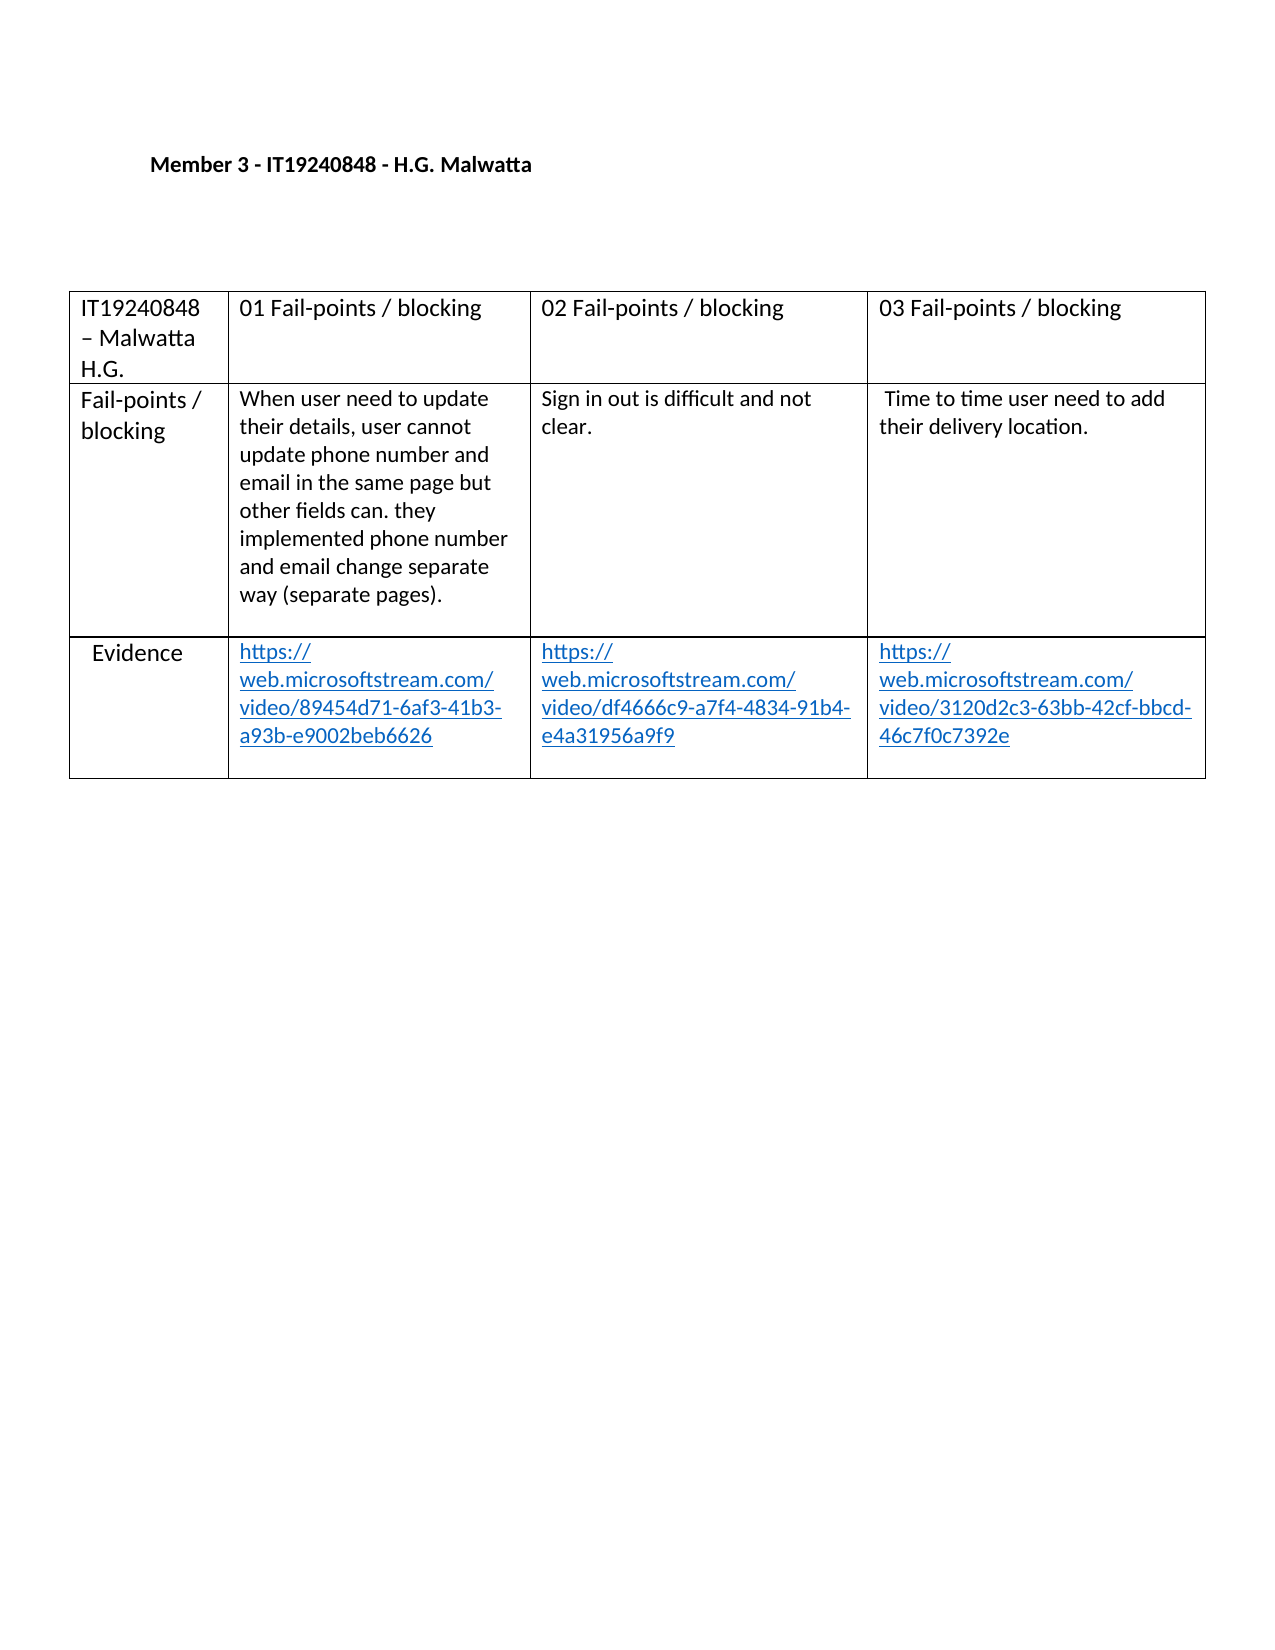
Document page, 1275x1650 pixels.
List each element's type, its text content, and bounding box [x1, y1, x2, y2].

table_header 02 Fail-points / blocking [531, 292, 867, 383]
table_cell https://web.microsoftstream.com/video/89454d71-6af3-41b3-a93b-e9002beb6626 [229, 638, 530, 778]
table_cell When user need to update their details, user cannot update phone number and email in the same page but other fields can. they implemented phone number and email change separate way (separate pages). [229, 384, 530, 636]
table_cell https://web.microsoftstream.com/video/df4666c9-a7f4-4834-91b4-e4a31956a9f9 [531, 638, 867, 778]
table_header 03 Fail-points / blocking [868, 292, 1205, 383]
table_header 01 Fail-points / blocking [229, 292, 530, 383]
table_header IT19240848 – Malwatta H.G. [70, 292, 228, 383]
table_cell Sign in out is difficult and not clear. [531, 384, 867, 636]
table_cell Time to time user need to add their delivery location. [868, 384, 1205, 636]
table_cell Evidence [70, 638, 228, 778]
text Member 3 - IT19240848 - H.G. Malwatta [150, 150, 1125, 178]
table_cell https://web.microsoftstream.com/video/3120d2c3-63bb-42cf-bbcd-46c7f0c7392e [868, 638, 1205, 778]
table_cell Fail-points / blocking [70, 384, 228, 636]
